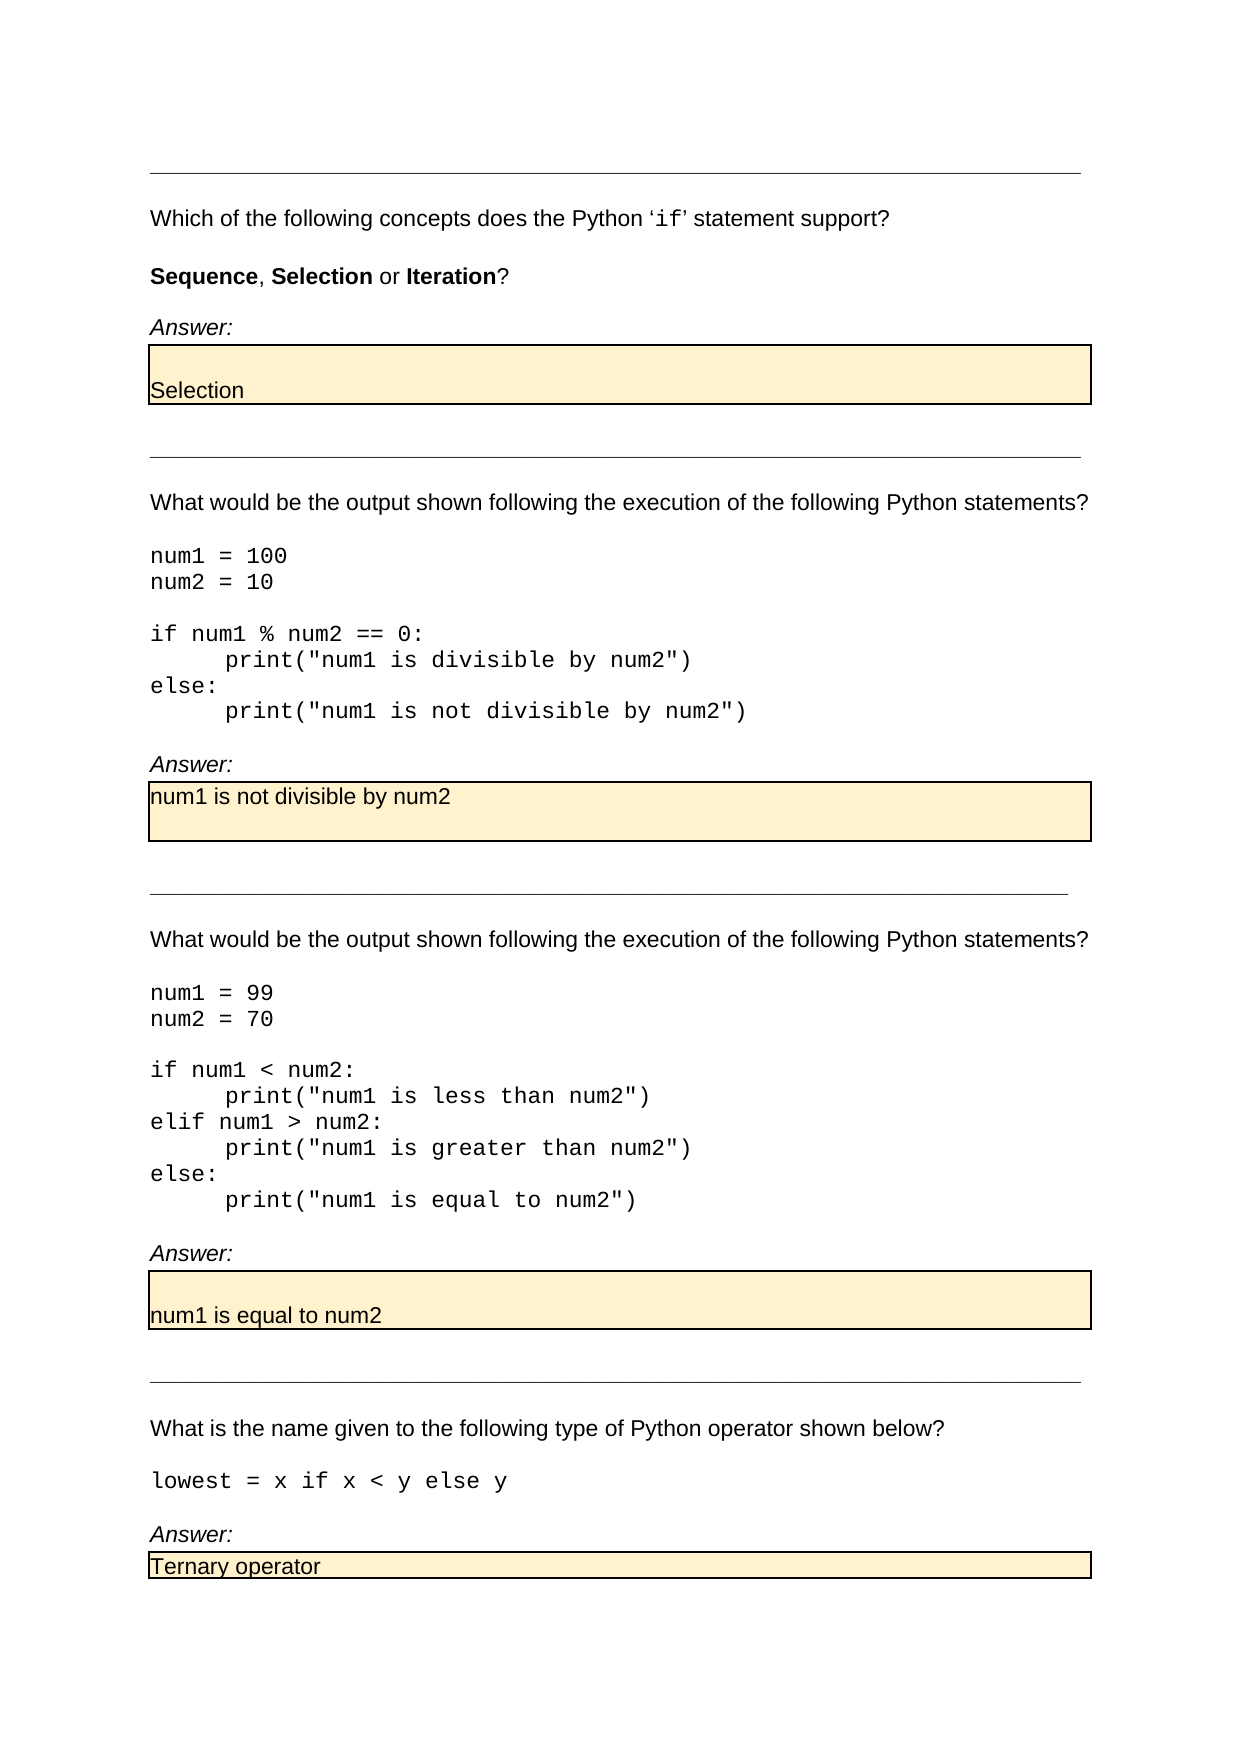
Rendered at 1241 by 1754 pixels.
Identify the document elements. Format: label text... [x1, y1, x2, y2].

text Ternary operator [150, 1553, 1090, 1577]
text What would be the output shown following the execution of the following Python statements? [150, 926, 1090, 952]
text Answer: [150, 1239, 1090, 1266]
text elif num1 > num2: [150, 1111, 1090, 1137]
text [150, 1359, 1090, 1386]
text num1 = 100 [150, 544, 1090, 570]
text num1 = 99 [150, 981, 1090, 1007]
text Answer: [150, 751, 1090, 777]
text print("num1 is greater than num2") [150, 1137, 1090, 1163]
text lowest = x if x < y else y [150, 1470, 1090, 1496]
text if num1 < num2: [150, 1059, 1090, 1085]
text num2 = 70 [150, 1007, 1090, 1033]
text Answer: [150, 314, 1090, 340]
text else: [150, 1163, 1090, 1188]
text Sequence, Selection or Iteration? [150, 263, 1090, 289]
text print("num1 is not divisible by num2") [150, 700, 1090, 726]
text Which of the following concepts does the Python ‘if’ statement support? [150, 205, 1090, 233]
text else: [150, 674, 1090, 700]
text print("num1 is less than num2") [150, 1085, 1090, 1111]
text Answer: [150, 1521, 1090, 1547]
text What is the name given to the following type of Python operator shown below? [150, 1414, 1090, 1441]
text print("num1 is divisible by num2") [150, 648, 1090, 674]
text What would be the output shown following the execution of the following Python statements? [150, 489, 1090, 515]
text _________________________________________________________________________ [150, 434, 1090, 460]
text num1 is not divisible by num2 [150, 783, 1090, 809]
text ________________________________________________________________________ [150, 871, 1090, 897]
text print("num1 is equal to num2") [150, 1188, 1090, 1214]
text num1 is equal to num2 [150, 1300, 1090, 1328]
text _________________________________________________________________________ [150, 150, 1090, 176]
text num2 = 10 [150, 570, 1090, 596]
text if num1 % num2 == 0: [150, 622, 1090, 648]
text Selection [150, 374, 1090, 403]
